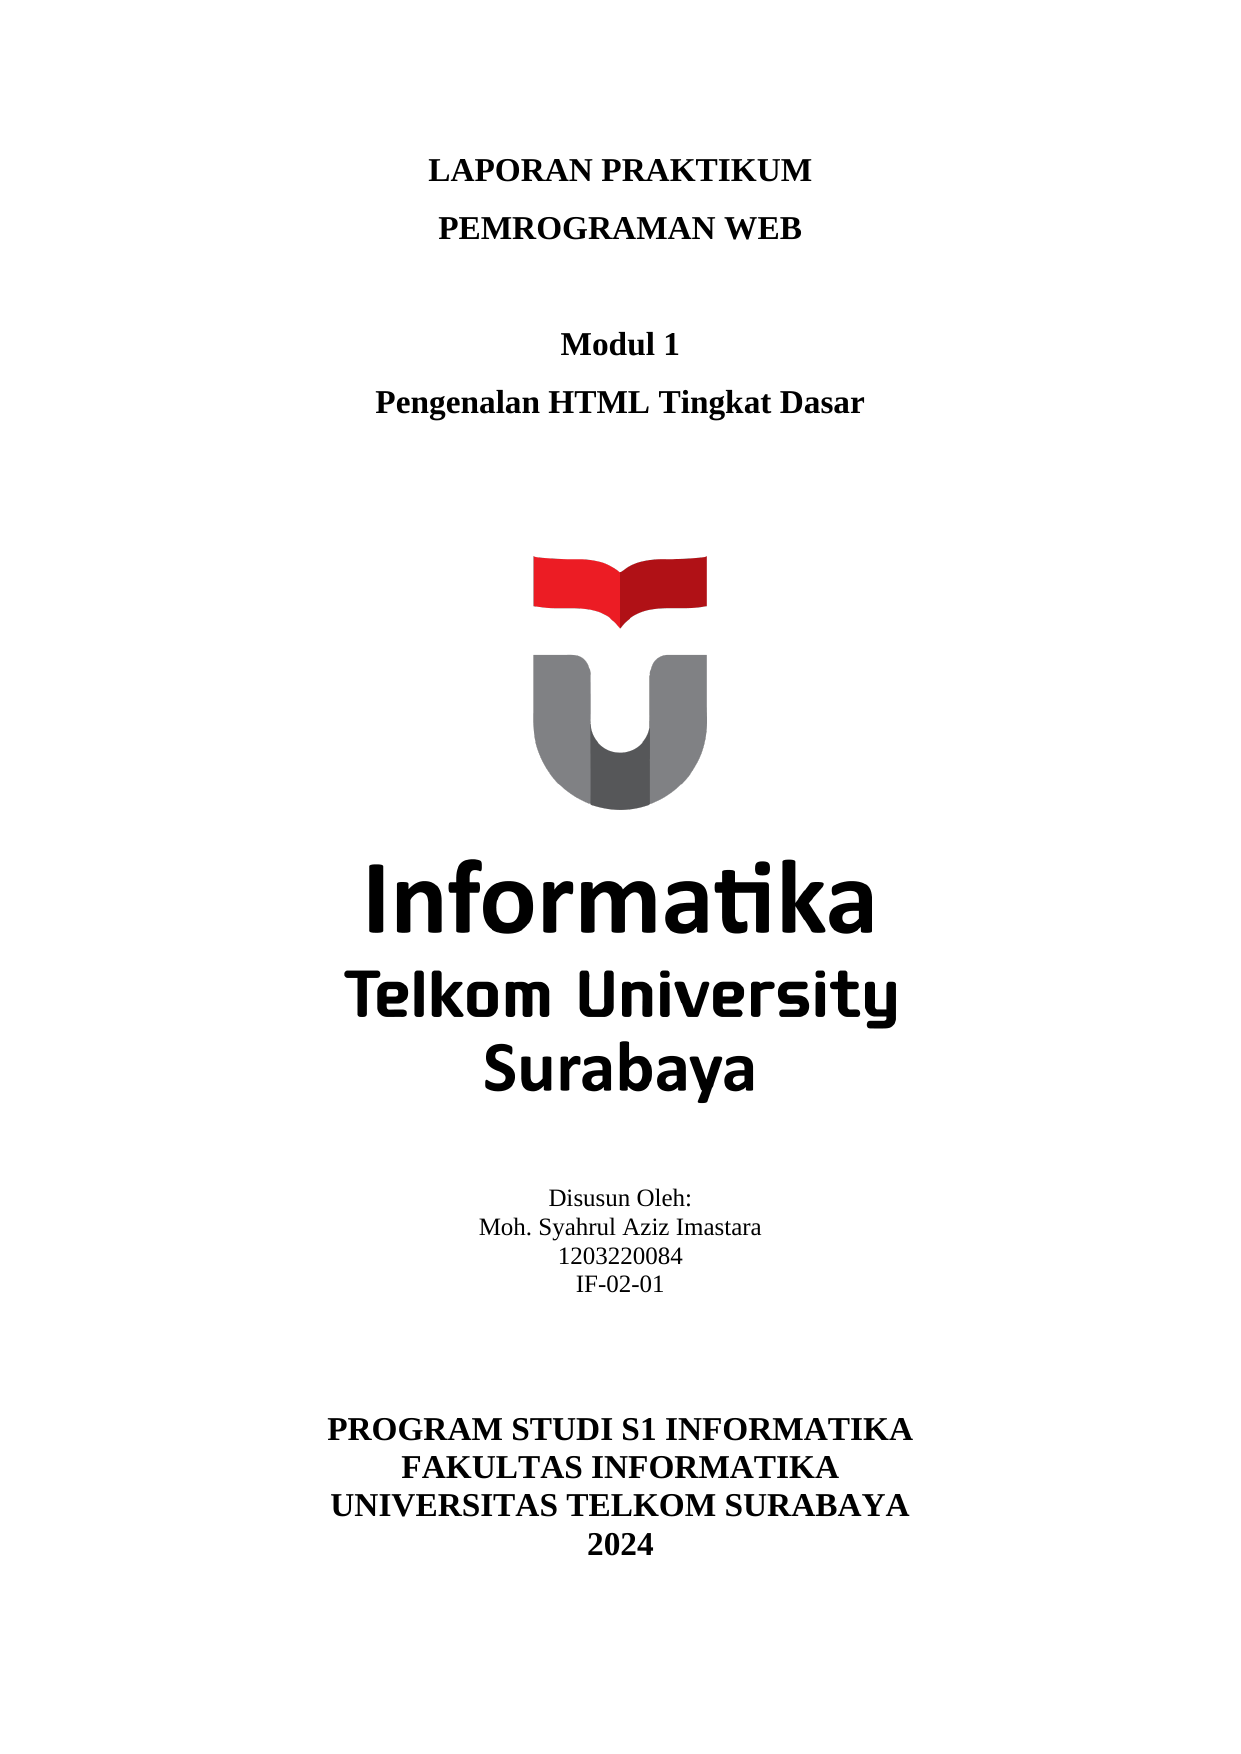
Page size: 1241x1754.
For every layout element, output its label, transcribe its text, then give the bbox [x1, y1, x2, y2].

picture [344, 556, 896, 1116]
text LAPORAN PRAKTIKUM [150, 150, 1090, 188]
text Pengenalan HTML Tingkat Dasar [150, 382, 1090, 420]
text Disusun Oleh: [150, 1183, 1090, 1212]
text 1203220084 [150, 1241, 1090, 1269]
text 2024 [150, 1524, 1090, 1562]
text Moh. Syahrul Aziz Imastara [150, 1212, 1090, 1241]
text UNIVERSITAS TELKOM SURABAYA [150, 1486, 1090, 1524]
text FAKULTAS INFORMATIKA [150, 1447, 1090, 1486]
text IF-02-01 [150, 1269, 1090, 1298]
text PROGRAM STUDI S1 INFORMATIKA [150, 1409, 1090, 1447]
text Modul 1 [150, 324, 1090, 362]
text PEMROGRAMAN WEB [150, 208, 1090, 246]
